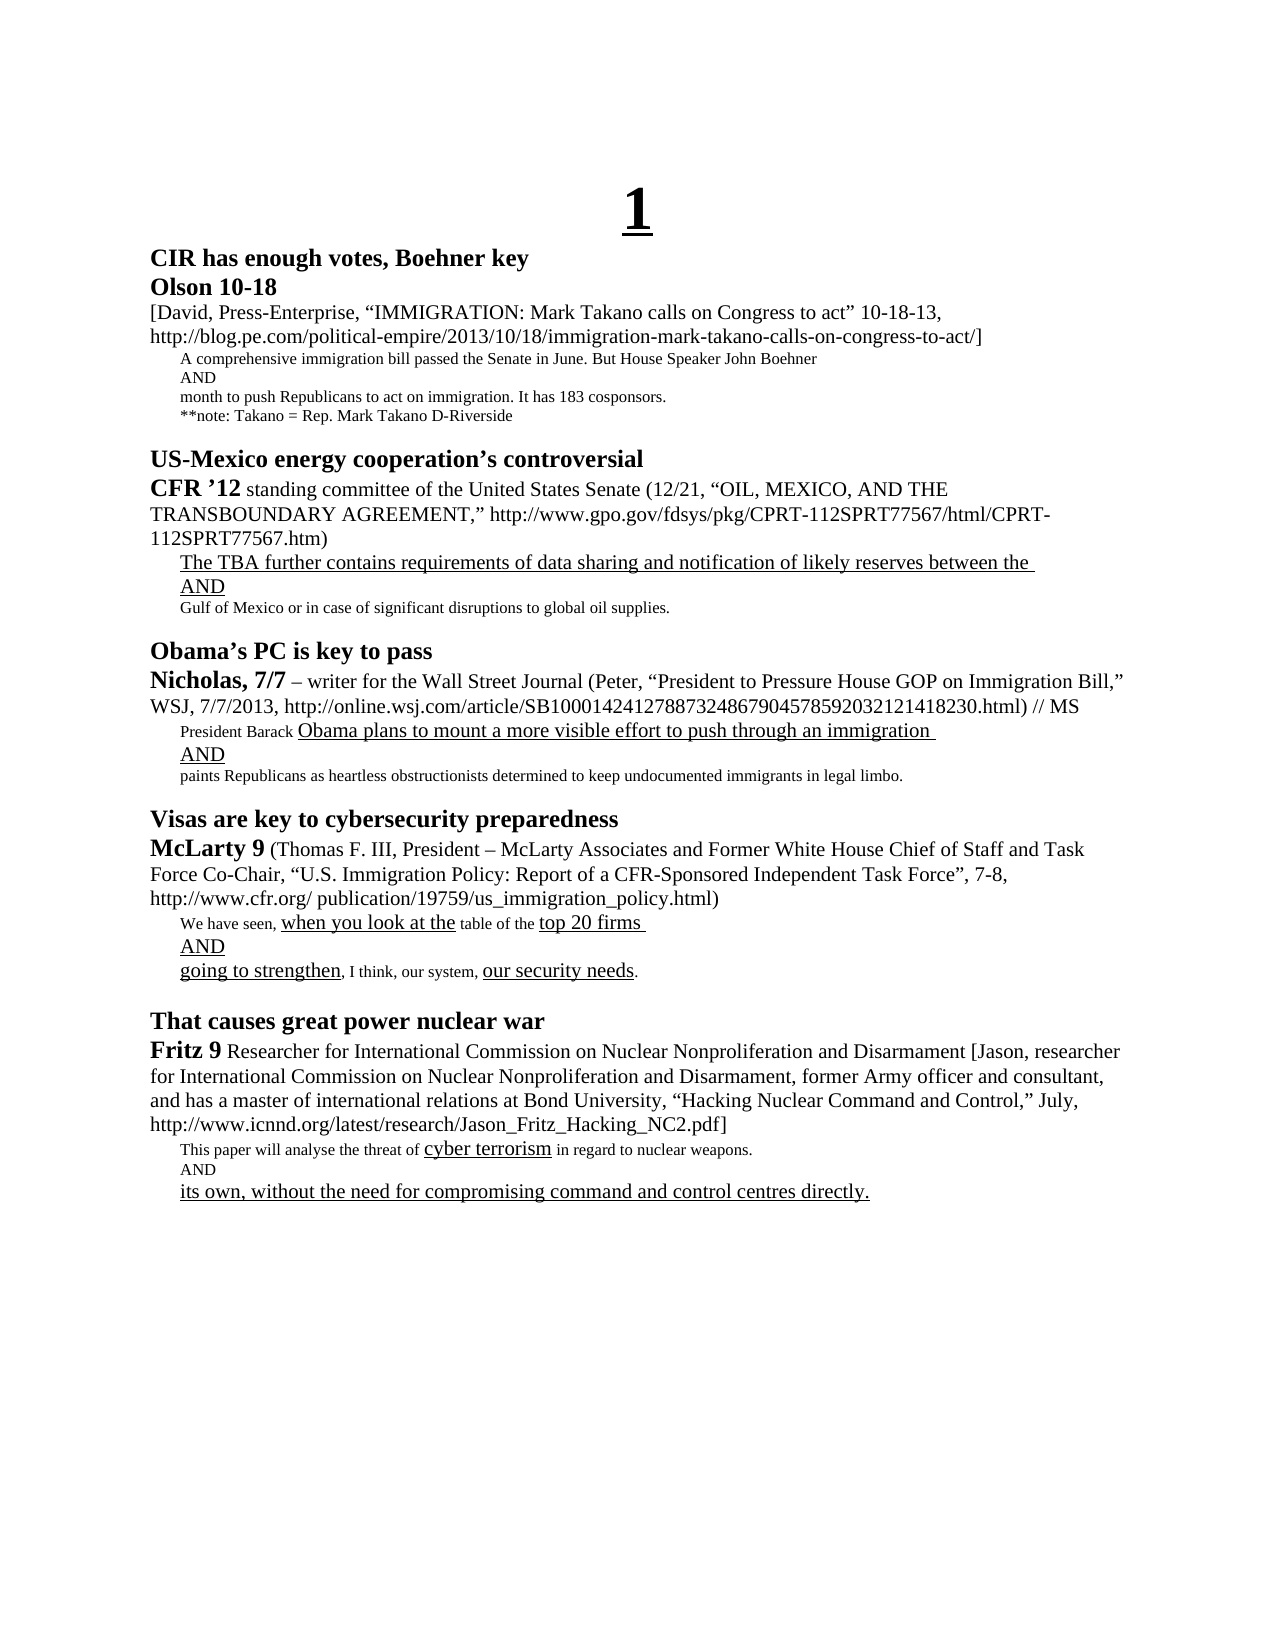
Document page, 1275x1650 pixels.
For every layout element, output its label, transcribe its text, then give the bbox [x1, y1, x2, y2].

text its own, without the need for compromising command and control centres directly. [180, 1179, 1095, 1203]
text We have seen, when you look at the table of the top 20 firms [180, 910, 1095, 934]
text AND [180, 574, 1095, 598]
text month to push Republicans to act on immigration. It has 183 cosponsors. [180, 387, 1095, 406]
text AND [180, 742, 1095, 766]
text Olson 10-18 [150, 272, 1125, 300]
text The TBA further contains requirements of data sharing and notification of likely reserves between the [180, 550, 1095, 574]
text paints Republicans as heartless obstructionists determined to keep undocumented immigrants in legal limbo. [180, 766, 1095, 785]
text Nicholas, 7/7 – writer for the Wall Street Journal (Peter, “President to Pressure House GOP on Immigration Bill,” WSJ, 7/7/2013, http://online.wsj.com/article/SB10001424127887324867904578592032121418230.html) // MS [150, 665, 1125, 718]
text **note: Takano = Rep. Mark Takano D-Riverside [180, 406, 1095, 425]
text Obama’s PC is key to pass [150, 636, 1125, 665]
text AND [180, 934, 1095, 958]
text Visas are key to cybersecurity preparedness [150, 804, 1125, 833]
text CIR has enough votes, Boehner key [150, 243, 1125, 272]
subtitle 1 [150, 171, 1125, 243]
text CFR ’12 standing committee of the United States Senate (12/21, “OIL, MEXICO, AND THE TRANSBOUNDARY AGREEMENT,” http://www.gpo.gov/fdsys/pkg/CPRT-112SPRT77567/html/CPRT-112SPRT77567.htm) [150, 473, 1125, 550]
text Gulf of Mexico or in case of significant disruptions to global oil supplies. [180, 598, 1095, 617]
text US-Mexico energy cooperation’s controversial [150, 444, 1125, 473]
text President Barack Obama plans to mount a more visible effort to push through an immigration [180, 718, 1095, 742]
text [David, Press-Enterprise, “IMMIGRATION: Mark Takano calls on Congress to act” 10-18-13, http://blog.pe.com/political-empire/2013/10/18/immigration-mark-takano-calls-on-congress-to-act/] [150, 300, 1125, 348]
text going to strengthen, I think, our system, our security needs. [180, 958, 1095, 982]
text This paper will analyse the threat of cyber terrorism in regard to nuclear weapons. [180, 1136, 1095, 1160]
text That causes great power nuclear war [150, 1006, 1125, 1035]
text McLarty 9 (Thomas F. III, President – McLarty Associates and Former White House Chief of Staff and Task Force Co-Chair, “U.S. Immigration Policy: Report of a CFR-Sponsored Independent Task Force”, 7-8, http://www.cfr.org/ publication/19759/us_immigration_policy.html) [150, 833, 1125, 910]
text AND [180, 368, 1095, 387]
text A comprehensive immigration bill passed the Senate in June. But House Speaker John Boehner [180, 348, 1095, 368]
text AND [180, 1160, 1095, 1179]
text Fritz 9 Researcher for International Commission on Nuclear Nonproliferation and Disarmament [Jason, researcher for International Commission on Nuclear Nonproliferation and Disarmament, former Army officer and consultant, and has a master of international relations at Bond University, “Hacking Nuclear Command and Control,” July, http://www.icnnd.org/latest/research/Jason_Fritz_Hacking_NC2.pdf] [150, 1035, 1125, 1136]
